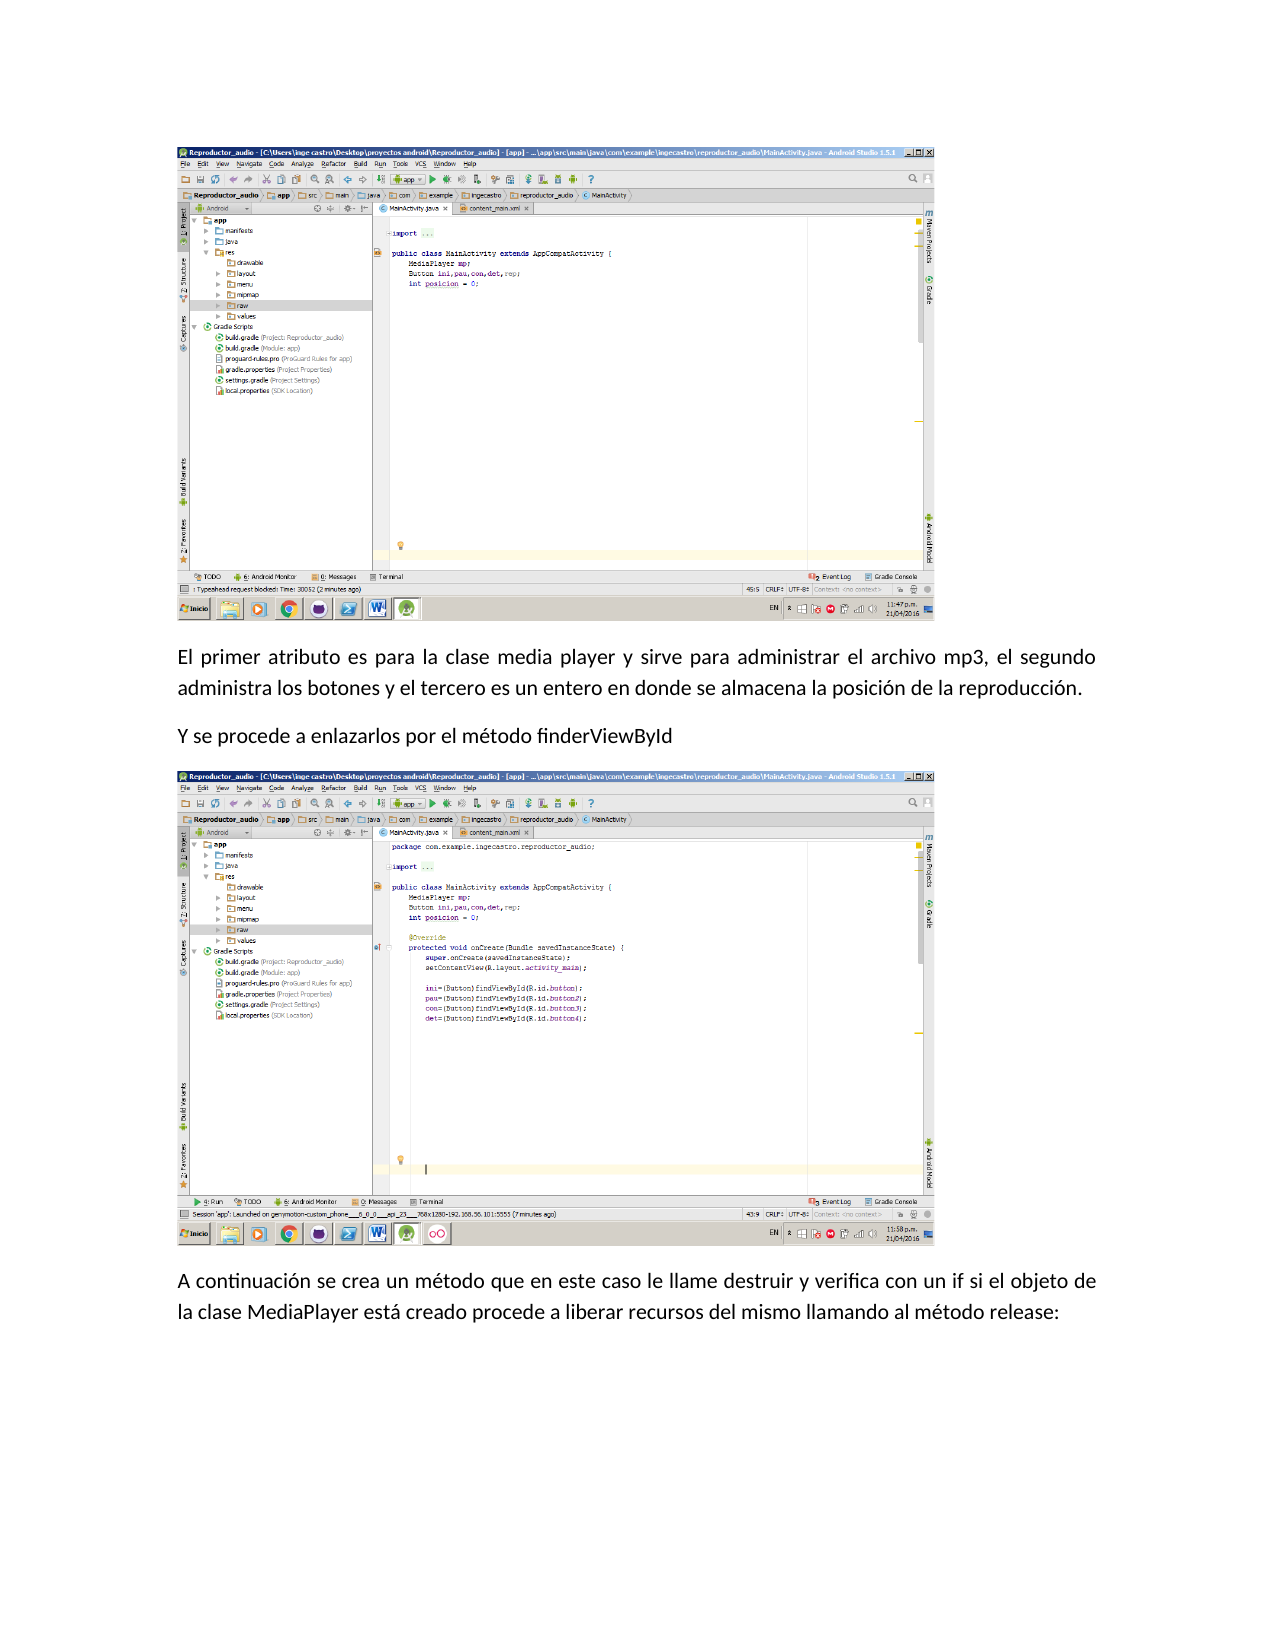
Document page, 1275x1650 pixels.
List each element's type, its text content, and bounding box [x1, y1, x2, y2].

picture [177, 147, 935, 621]
text A continuación se crea un método que en este caso le llame destruir y verifica con un if si el objeto de la clase MediaPlayer está creado procede a liberar recursos del mismo llamando al método release: [177, 1267, 1098, 1324]
picture [177, 771, 935, 1246]
text El primer atributo es para la clase media player y sirve para administrar el archivo mp3, el segundo administra los botones y el tercero es un entero en donde se almacena la posición de la reproducción. [177, 643, 1098, 700]
text Y se procede a enlazarlos por el método finderViewById [177, 723, 1098, 749]
